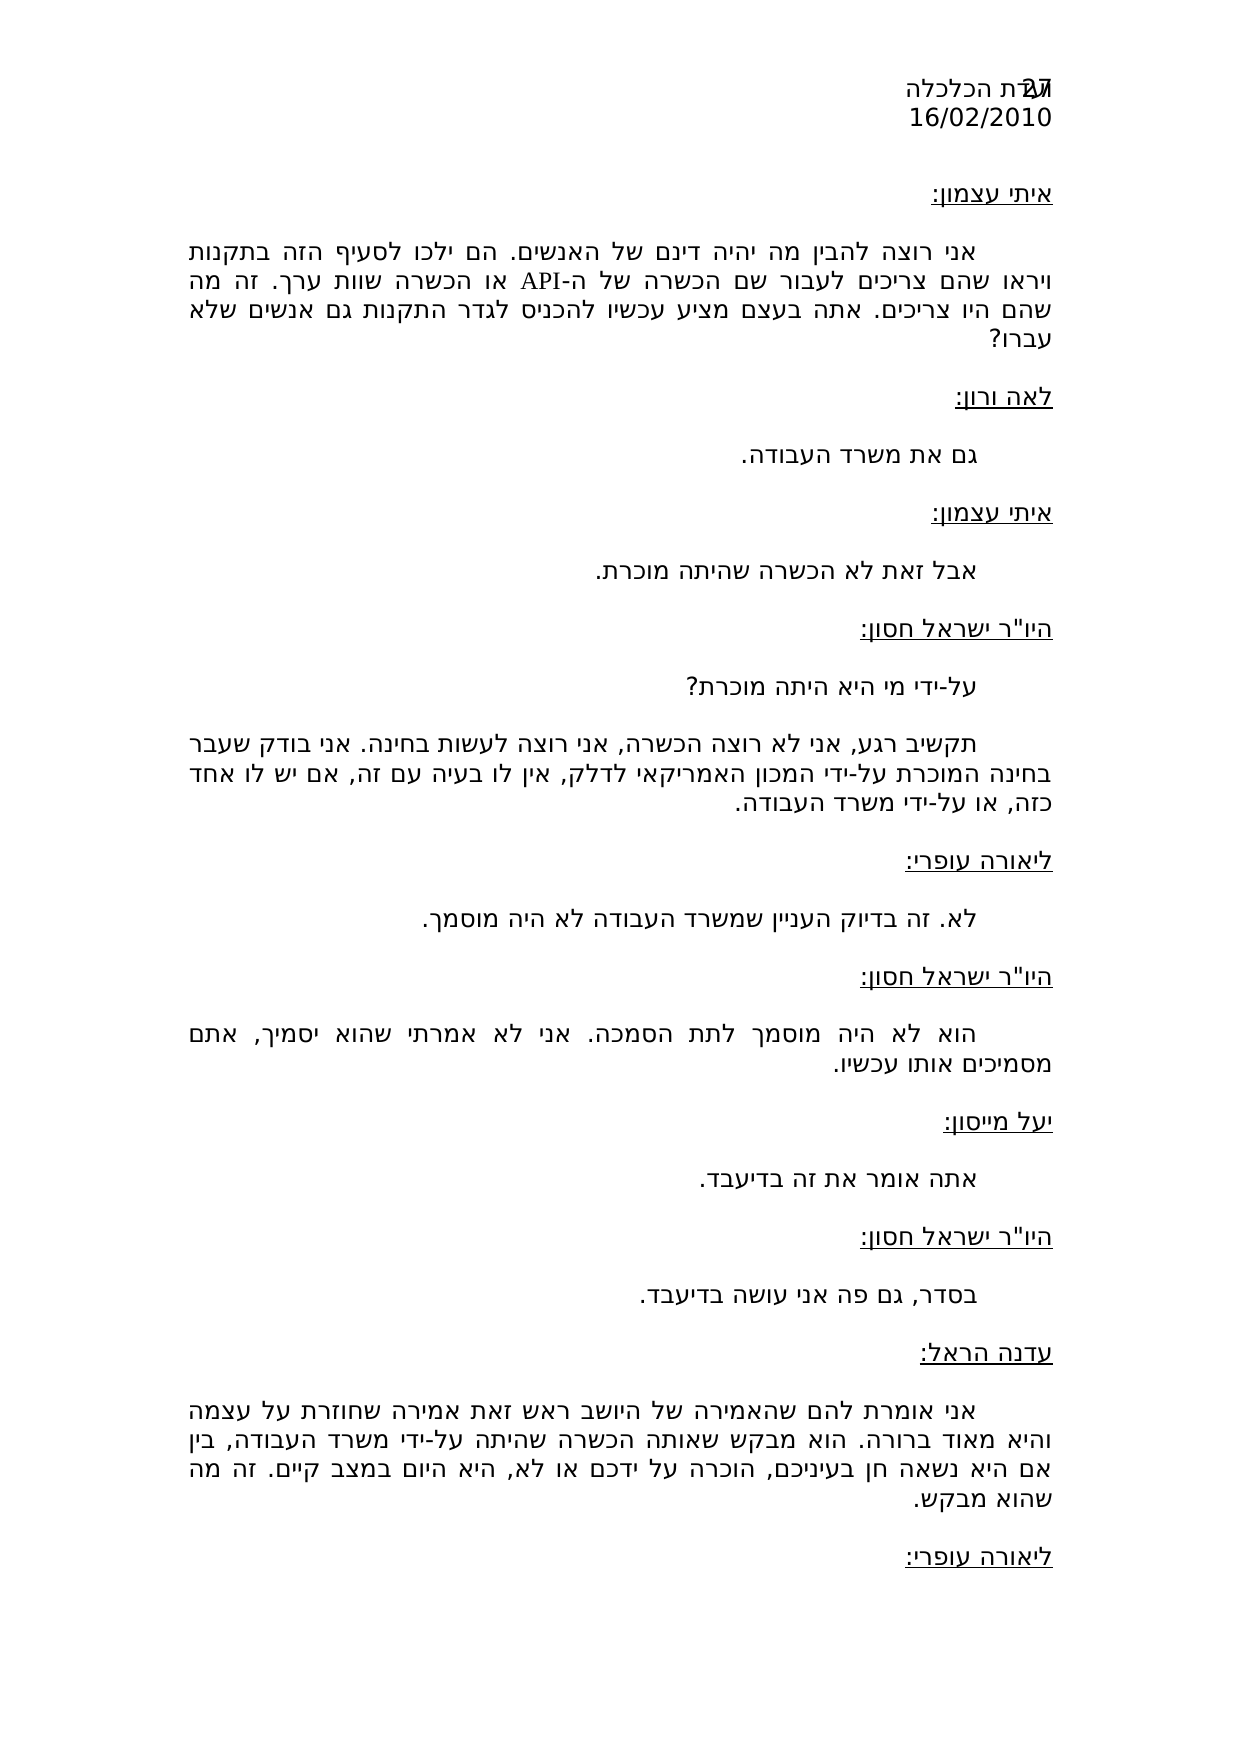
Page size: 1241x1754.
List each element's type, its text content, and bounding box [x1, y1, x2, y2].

text היו"ר ישראל חסון: [187, 962, 1053, 991]
text ליאורה עופרי: [187, 1542, 1053, 1571]
text איתי עצמון: [187, 498, 1053, 527]
text לאה ורון: [187, 382, 1053, 411]
text יעל מייסון: [187, 1107, 1053, 1136]
text ליאורה עופרי: [187, 846, 1053, 875]
text אני רוצה להבין מה יהיה דינם של האנשים. הם ילכו לסעיף הזה בתקנות ויראו שהם צריכים לעבור שם הכשרה של ה-API או הכשרה שוות ערך. זה מה שהם היו צריכים. אתה בעצם מציע עכשיו להכניס לגדר התקנות גם אנשים שלא עברו? [187, 237, 1053, 353]
text עדנה הראל: [187, 1338, 1053, 1368]
text איתי עצמון: [187, 179, 1053, 208]
text אבל זאת לא הכשרה שהיתה מוכרת. [187, 556, 1053, 585]
text היו"ר ישראל חסון: [187, 1223, 1053, 1252]
text בסדר, גם פה אני עושה בדיעבד. [187, 1281, 1053, 1310]
text תקשיב רגע, אני לא רוצה הכשרה, אני רוצה לעשות בחינה. אני בודק שעבר בחינה המוכרת על-ידי המכון האמריקאי לדלק, אין לו בעיה עם זה, אם יש לו אחד כזה, או על-ידי משרד העבודה. [187, 730, 1053, 817]
text על-ידי מי היא היתה מוכרת? [187, 672, 1053, 701]
text הוא לא היה מוסמך לתת הסמכה. אני לא אמרתי שהוא יסמיך, אתם מסמיכים אותו עכשיו. [187, 1020, 1053, 1078]
text לא. זה בדיוק העניין שמשרד העבודה לא היה מוסמך. [187, 904, 1053, 933]
text גם את משרד העבודה. [187, 440, 1053, 469]
text היו"ר ישראל חסון: [187, 614, 1053, 643]
text אני אומרת להם שהאמירה של היושב ראש זאת אמירה שחוזרת על עצמה והיא מאוד ברורה. הוא מבקש שאותה הכשרה שהיתה על-ידי משרד העבודה, בין אם היא נשאה חן בעיניכם, הוכרה על ידכם או לא, היא היום במצב קיים. זה מה שהוא מבקש. [187, 1396, 1053, 1513]
text אתה אומר את זה בדיעבד. [187, 1165, 1053, 1194]
